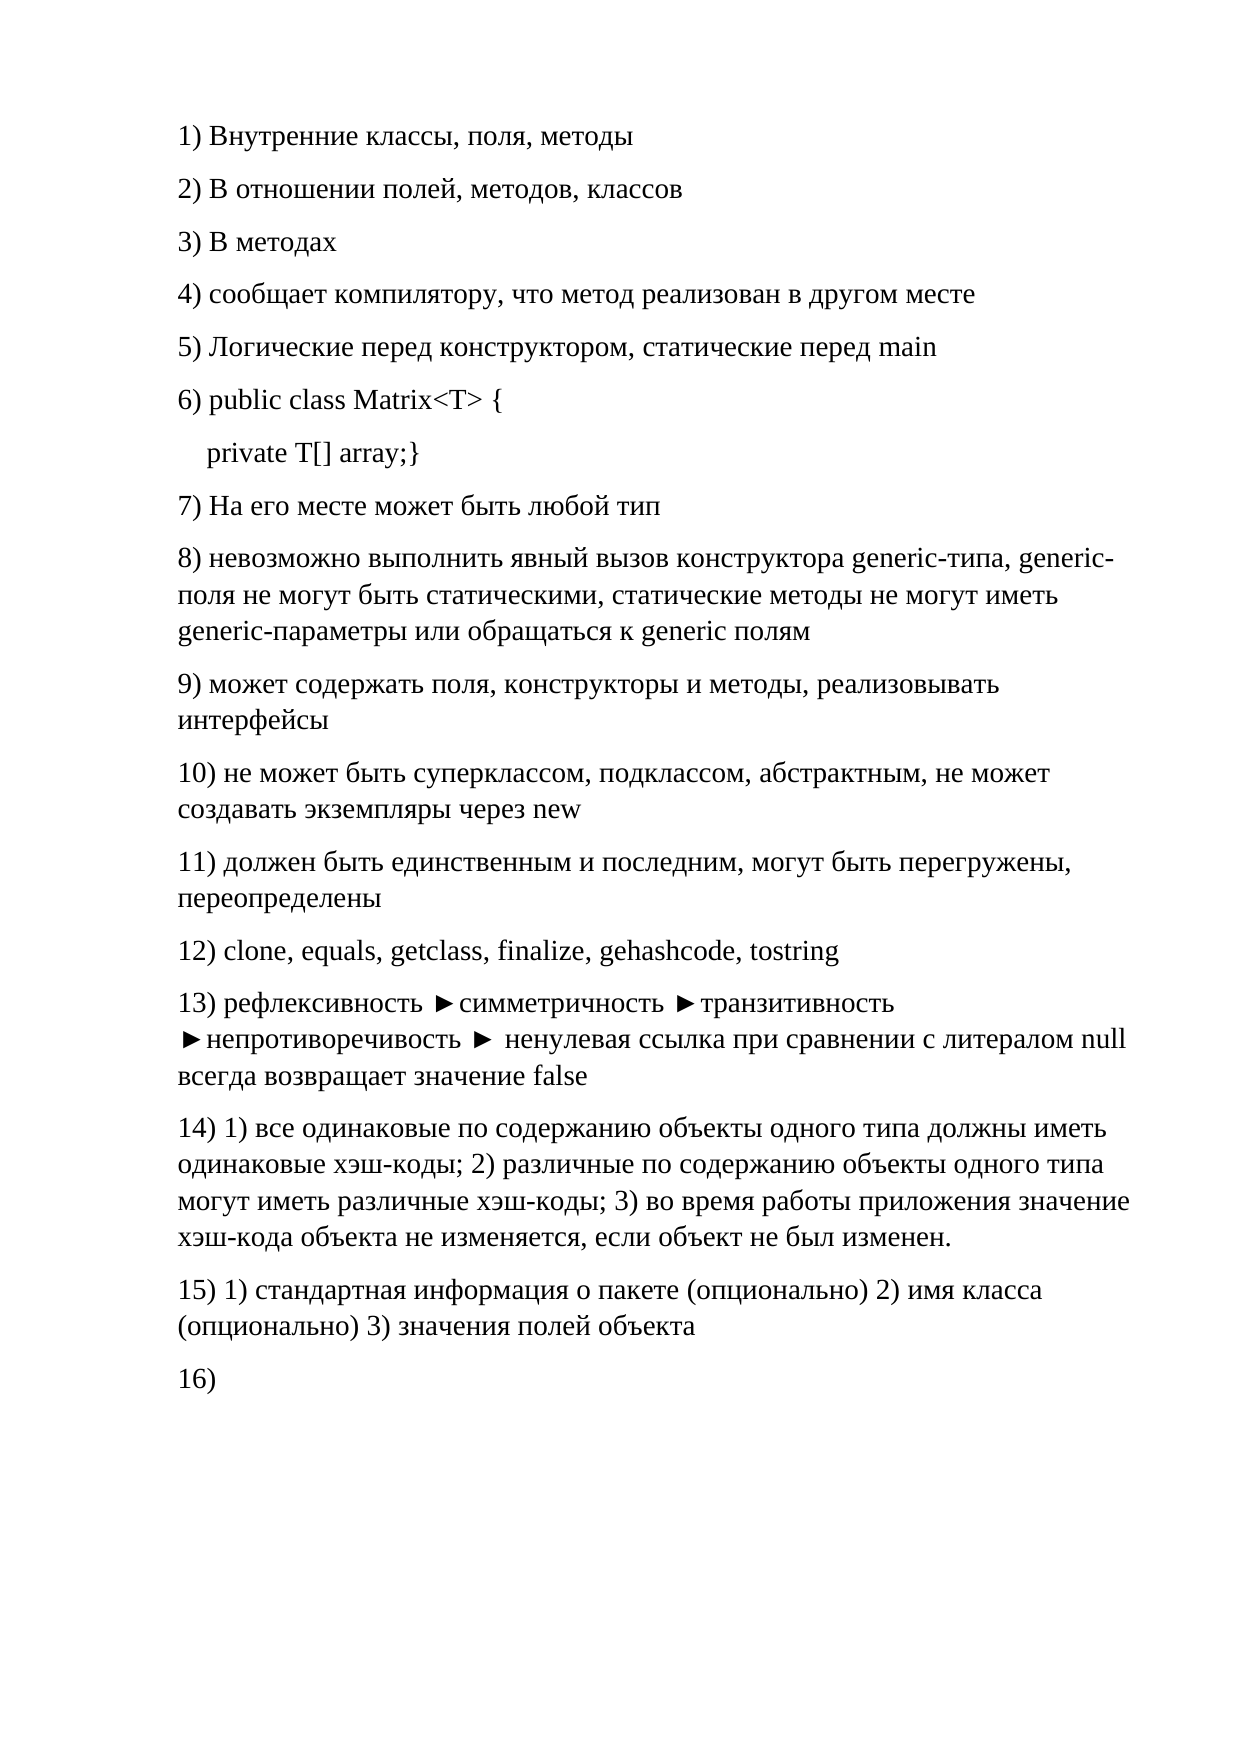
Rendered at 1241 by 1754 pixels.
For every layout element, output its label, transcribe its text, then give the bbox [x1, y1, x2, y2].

text 9) может содержать поля, конструкторы и методы, реализовывать интерфейсы [177, 666, 1152, 735]
text 1) Внутренние классы, поля, методы [177, 118, 1152, 152]
text 10) не может быть суперклассом, подклассом, абстрактным, не может создавать экземпляры через new [177, 755, 1152, 824]
text 13) рефлексивность ►симметричность ►транзитивность ►непротиворечивость ► ненулевая ссылка при сравнении с литералом null всегда возвращает значение false [177, 985, 1152, 1091]
text 14) 1) все одинаковые по содержанию объекты одного типа должны иметь одинаковые хэш-коды; 2) различные по содержанию объекты одного типа могут иметь различные хэш-коды; 3) во время работы приложения значение хэш-кода объекта не изменяется, если объект не был изменен. [177, 1111, 1152, 1252]
text private T[] array;} [177, 435, 1152, 468]
text 8) невозможно выполнить явный вызов конструктора generic-типа, generic-поля не могут быть статическими, статические методы не могут иметь generic-параметры или обращаться к generic полям [177, 541, 1152, 646]
text 4) сообщает компилятору, что метод реализован в другом месте [177, 277, 1152, 310]
text 7) На его месте может быть любой тип [177, 488, 1152, 521]
text 12) clone, equals, getclass, finalize, gehashcode, tostring [177, 933, 1152, 966]
text 15) 1) стандартная информация о пакете (опционально) 2) имя класса (опционально) 3) значения полей объекта [177, 1272, 1152, 1341]
text 6) public class Matrix<T> { [177, 382, 1152, 416]
text 3) В методах [177, 224, 1152, 257]
text 5) Логические перед конструктором, статические перед main [177, 329, 1152, 363]
text 11) должен быть единственным и последним, могут быть перегружены, переопределены [177, 844, 1152, 913]
text 2) В отношении полей, методов, классов [177, 171, 1152, 204]
text 16) [177, 1361, 1152, 1394]
